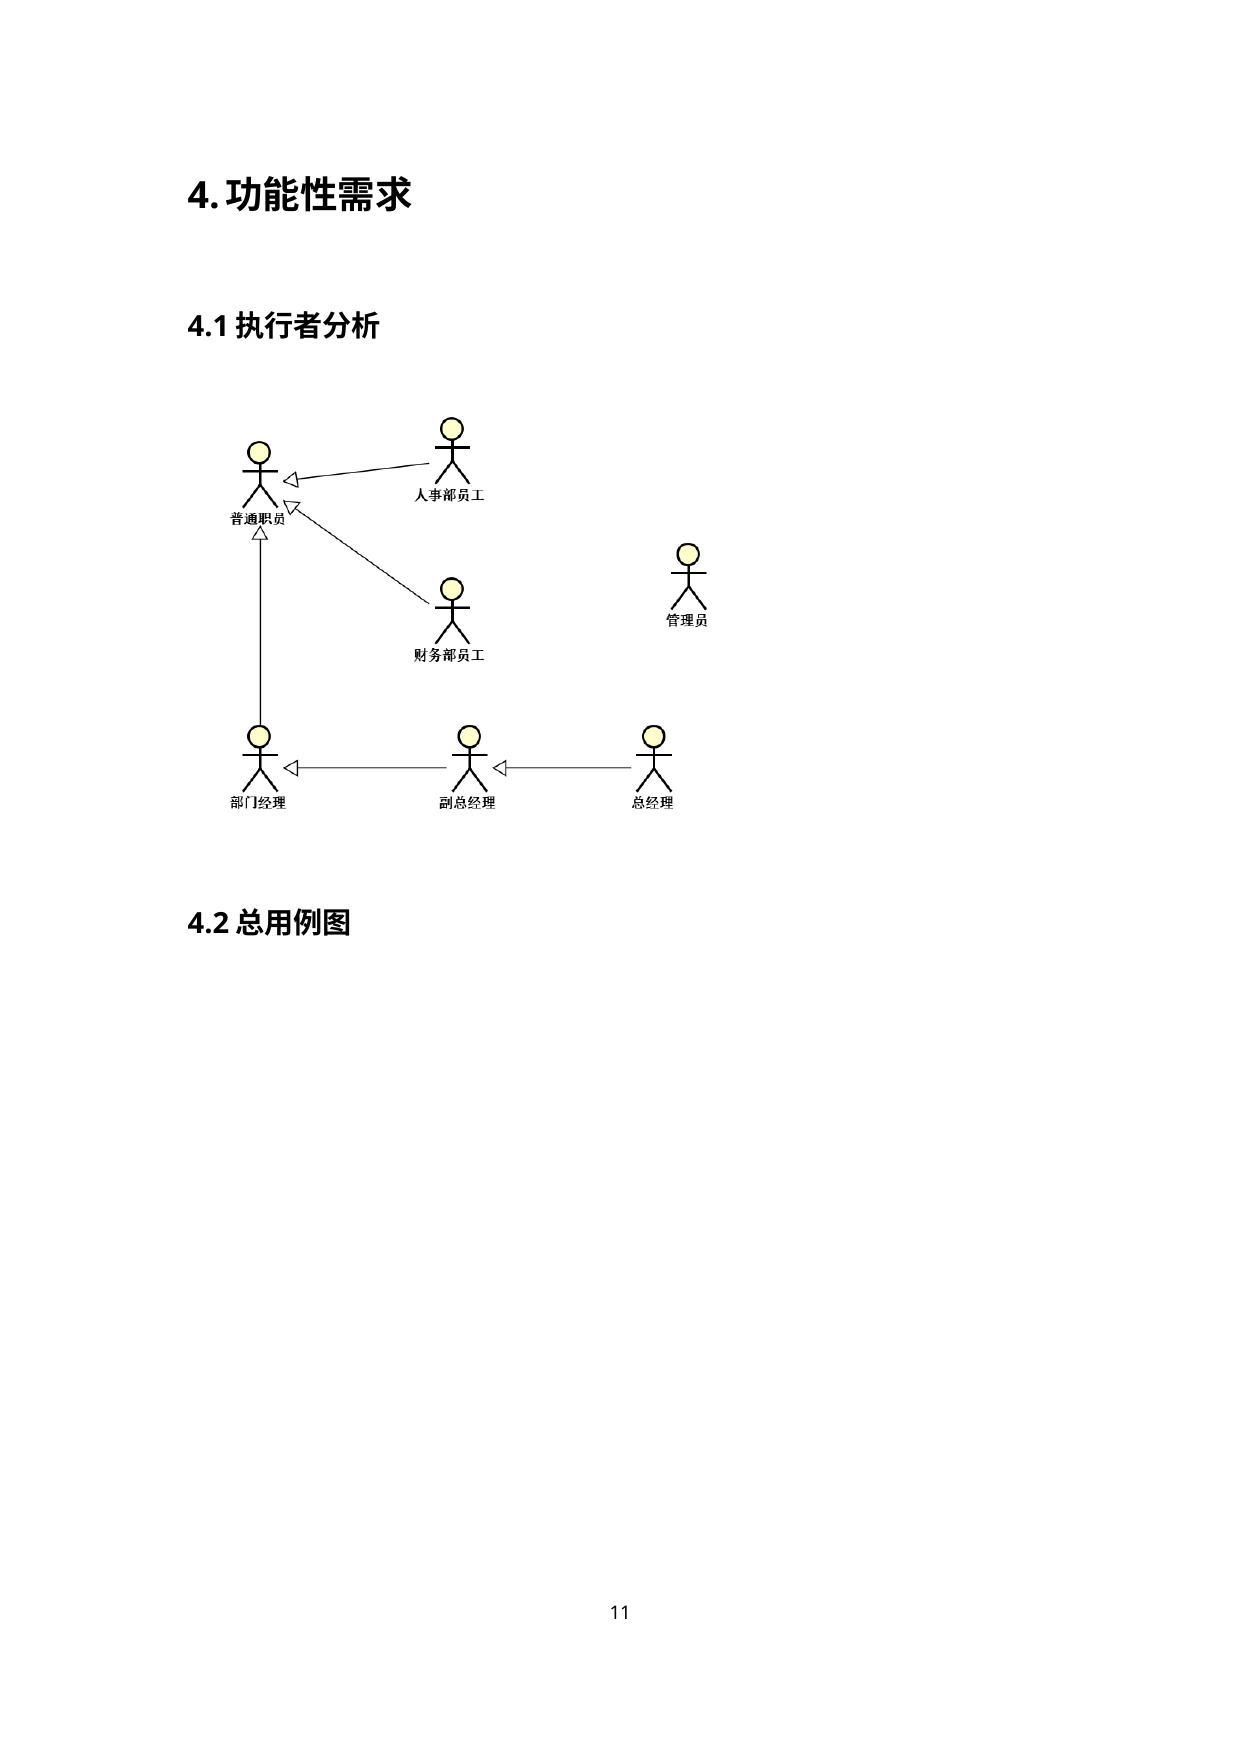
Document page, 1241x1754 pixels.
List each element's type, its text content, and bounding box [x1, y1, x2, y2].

picture [187, 375, 747, 838]
subtitle 4.2总用例图 [187, 888, 1053, 953]
subtitle 功能性需求 [187, 160, 1053, 225]
subtitle 4.1执行者分析 [187, 292, 1053, 357]
